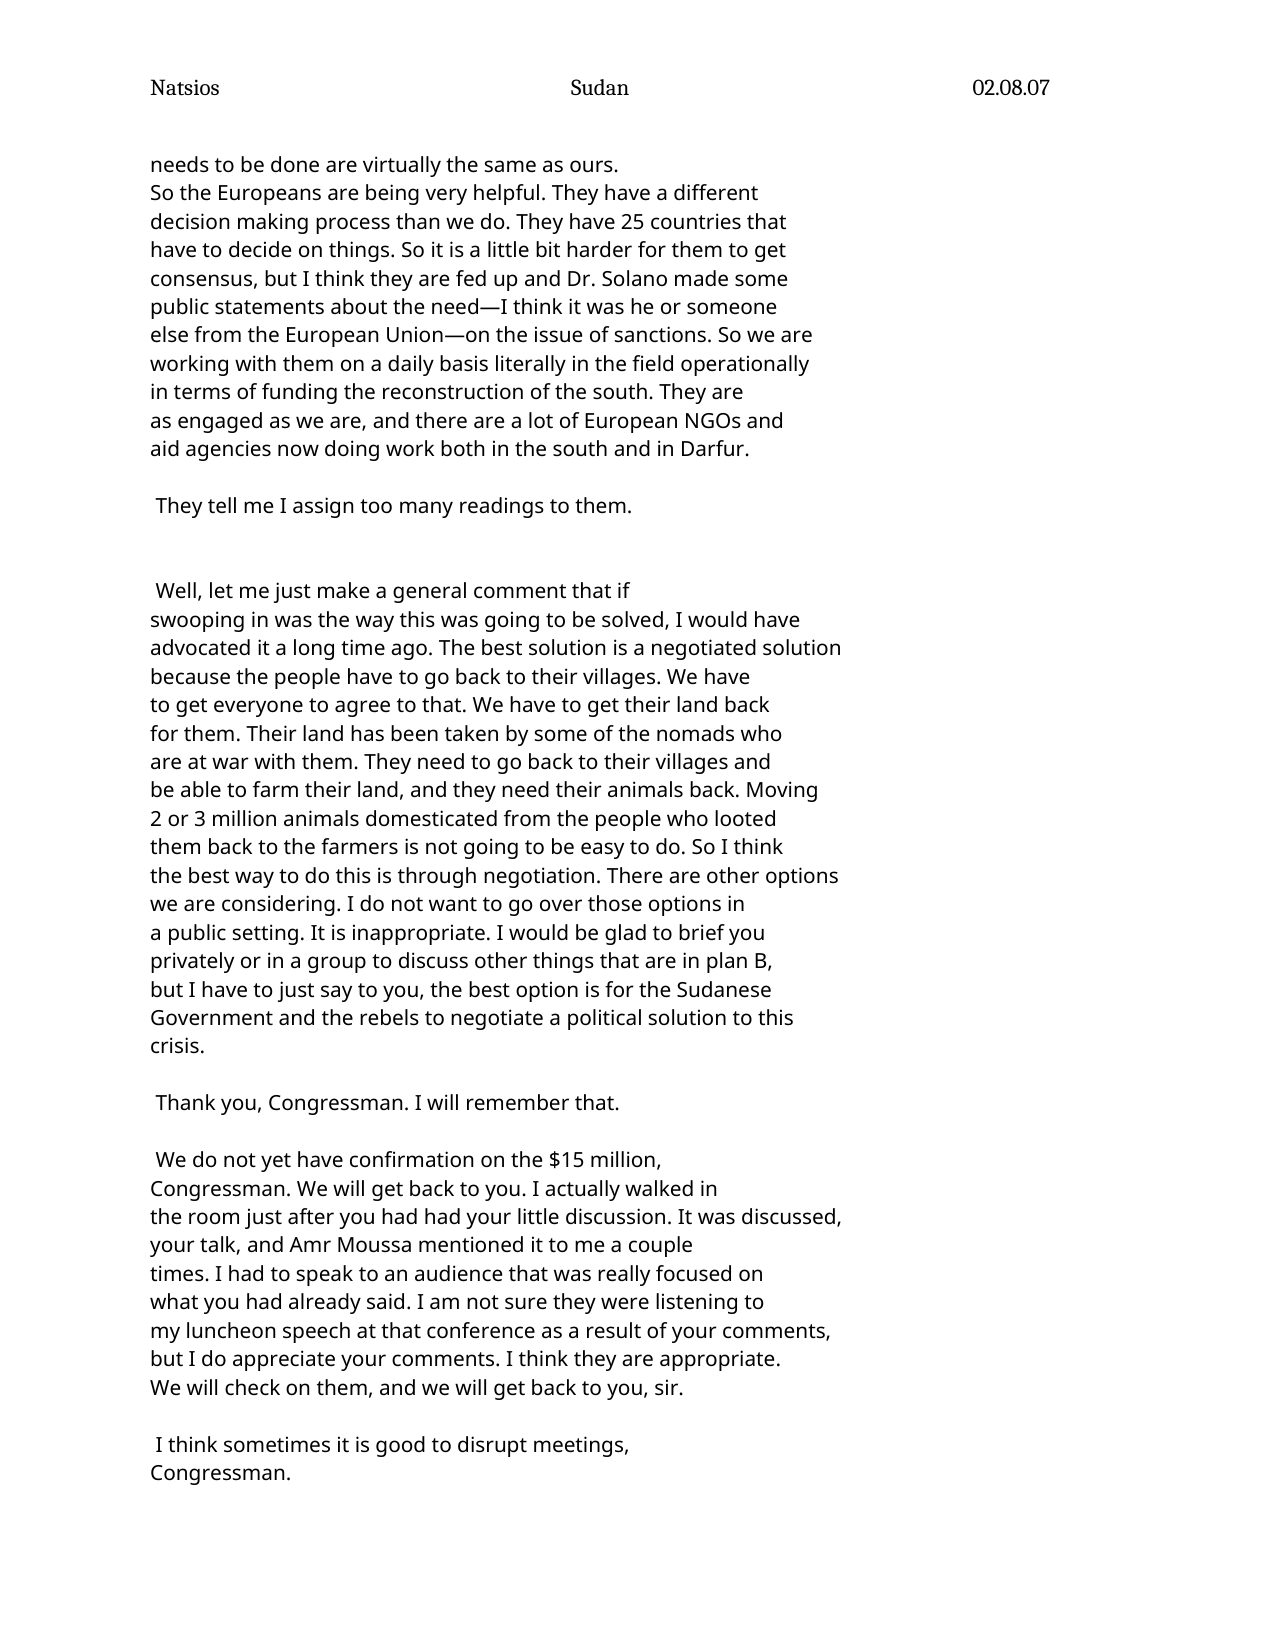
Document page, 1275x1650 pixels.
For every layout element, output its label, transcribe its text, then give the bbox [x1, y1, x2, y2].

text because the people have to go back to their villages. We have [150, 662, 1125, 690]
text to get everyone to agree to that. We have to get their land back [150, 690, 1125, 719]
text are at war with them. They need to go back to their villages and [150, 747, 1125, 776]
text public statements about the need—I think it was he or someone [150, 292, 1125, 321]
text aid agencies now doing work both in the south and in Darfur. [150, 434, 1125, 463]
text the room just after you had had your little discussion. It was discussed, [150, 1202, 1125, 1231]
text decision making process than we do. They have 25 countries that [150, 207, 1125, 235]
text Congressman. [150, 1458, 1125, 1487]
text be able to farm their land, and they need their animals back. Moving [150, 776, 1125, 804]
text the best way to do this is through negotiation. There are other options [150, 861, 1125, 889]
text else from the European Union—on the issue of sanctions. So we are [150, 321, 1125, 349]
text Congressman. We will get back to you. I actually walked in [150, 1174, 1125, 1202]
text advocated it a long time ago. The best solution is a negotiated solution [150, 633, 1125, 662]
text crisis. [150, 1032, 1125, 1060]
text have to decide on things. So it is a little bit harder for them to get [150, 235, 1125, 264]
text We will check on them, and we will get back to you, sir. [150, 1373, 1125, 1401]
text needs to be done are virtually the same as ours. [150, 150, 1125, 178]
text we are considering. I do not want to go over those options in [150, 889, 1125, 918]
text Government and the rebels to negotiate a political solution to this [150, 1003, 1125, 1032]
text Well, let me just make a general comment that if [150, 577, 1125, 605]
text your talk, and Amr Moussa mentioned it to me a couple [150, 1231, 1125, 1259]
text privately or in a group to discuss other things that are in plan B, [150, 946, 1125, 975]
text consensus, but I think they are fed up and Dr. Solano made some [150, 264, 1125, 292]
text working with them on a daily basis literally in the field operationally [150, 349, 1125, 377]
text I think sometimes it is good to disrupt meetings, [150, 1430, 1125, 1458]
text We do not yet have confirmation on the $15 million, [150, 1145, 1125, 1174]
text 2 or 3 million animals domesticated from the people who looted [150, 804, 1125, 832]
text what you had already said. I am not sure they were listening to [150, 1287, 1125, 1316]
text for them. Their land has been taken by some of the nomads who [150, 719, 1125, 747]
text them back to the farmers is not going to be easy to do. So I think [150, 832, 1125, 861]
text but I have to just say to you, the best option is for the Sudanese [150, 975, 1125, 1003]
text times. I had to speak to an audience that was really focused on [150, 1259, 1125, 1287]
text as engaged as we are, and there are a lot of European NGOs and [150, 406, 1125, 434]
text in terms of funding the reconstruction of the south. They are [150, 377, 1125, 406]
text Thank you, Congressman. I will remember that. [150, 1088, 1125, 1117]
text So the Europeans are being very helpful. They have a different [150, 178, 1125, 207]
text swooping in was the way this was going to be solved, I would have [150, 605, 1125, 633]
text my luncheon speech at that conference as a result of your comments, [150, 1316, 1125, 1344]
text but I do appreciate your comments. I think they are appropriate. [150, 1344, 1125, 1373]
text a public setting. It is inappropriate. I would be glad to brief you [150, 918, 1125, 946]
text They tell me I assign too many readings to them. [150, 491, 1125, 520]
